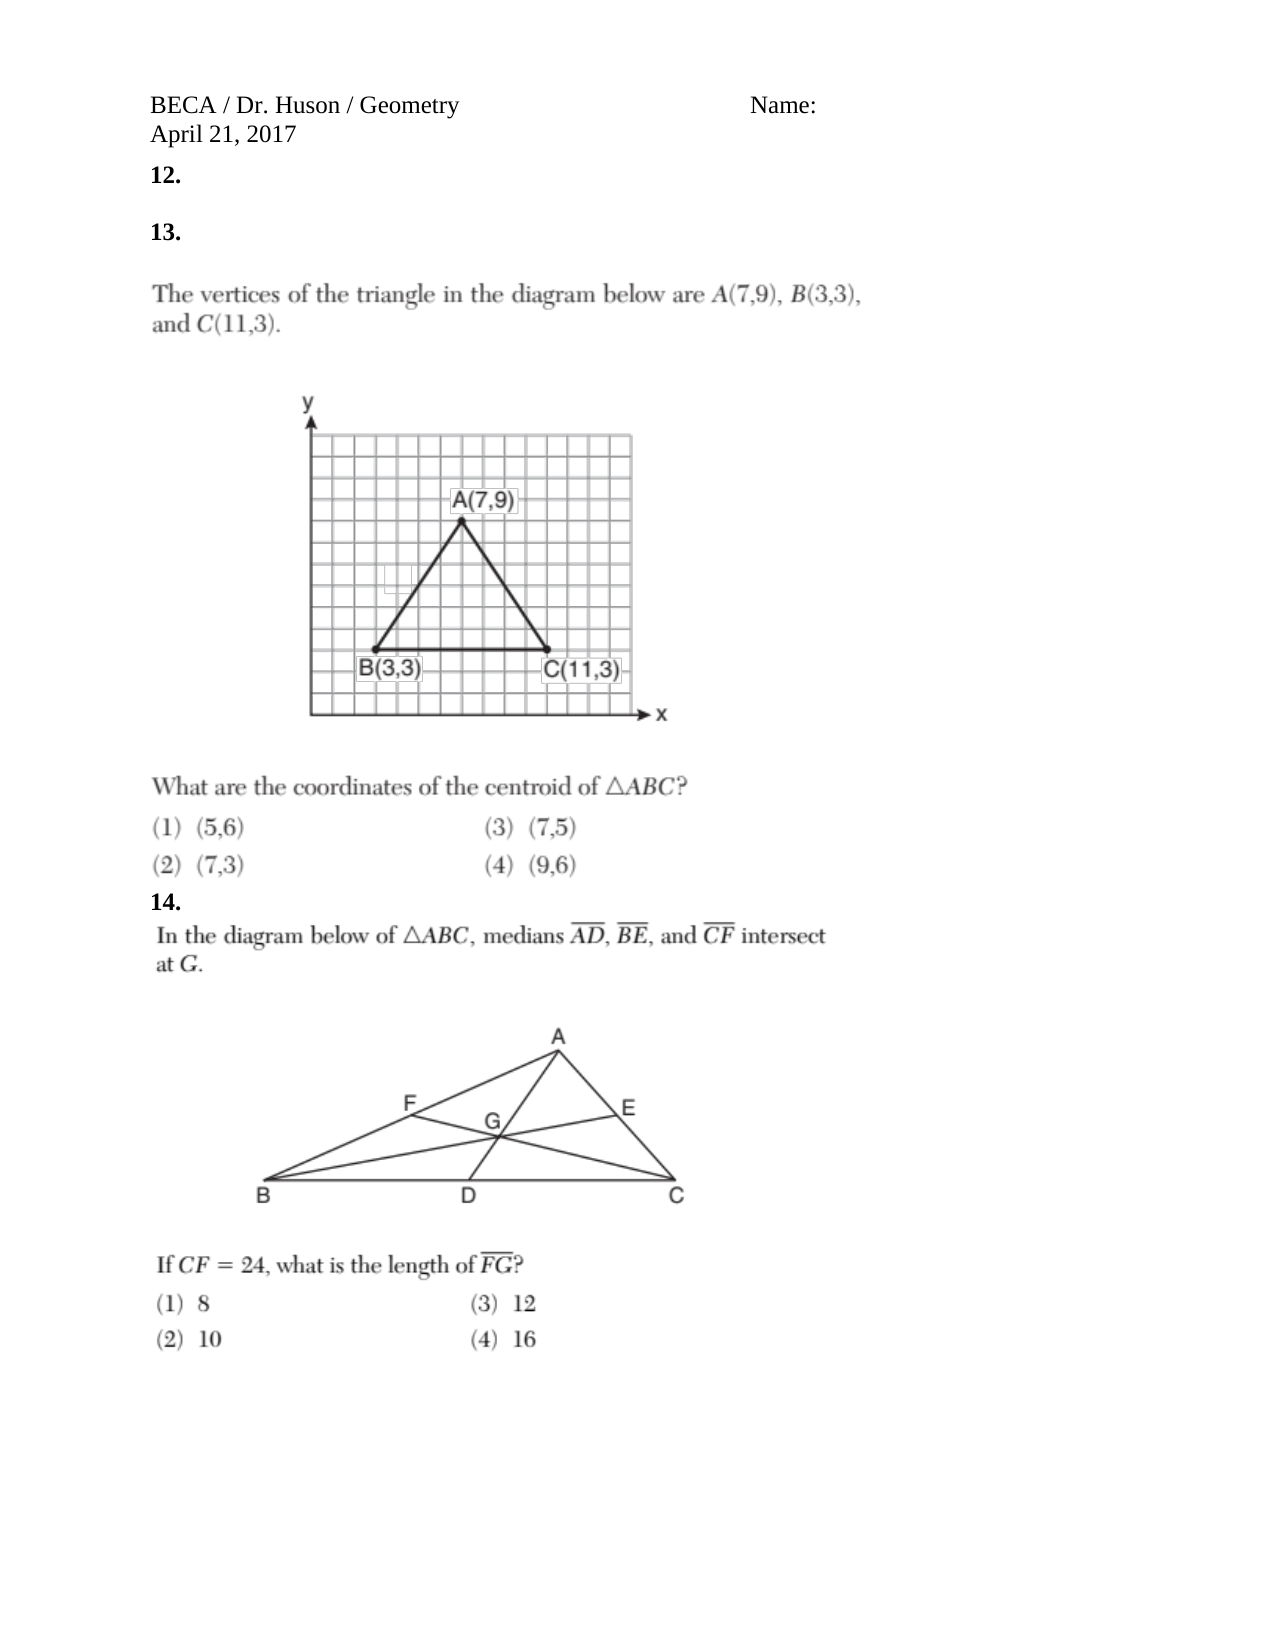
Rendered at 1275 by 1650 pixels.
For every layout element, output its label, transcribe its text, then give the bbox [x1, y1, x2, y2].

text 14. [150, 887, 1125, 915]
text 13. [150, 217, 1125, 246]
text 12. [150, 160, 1125, 189]
